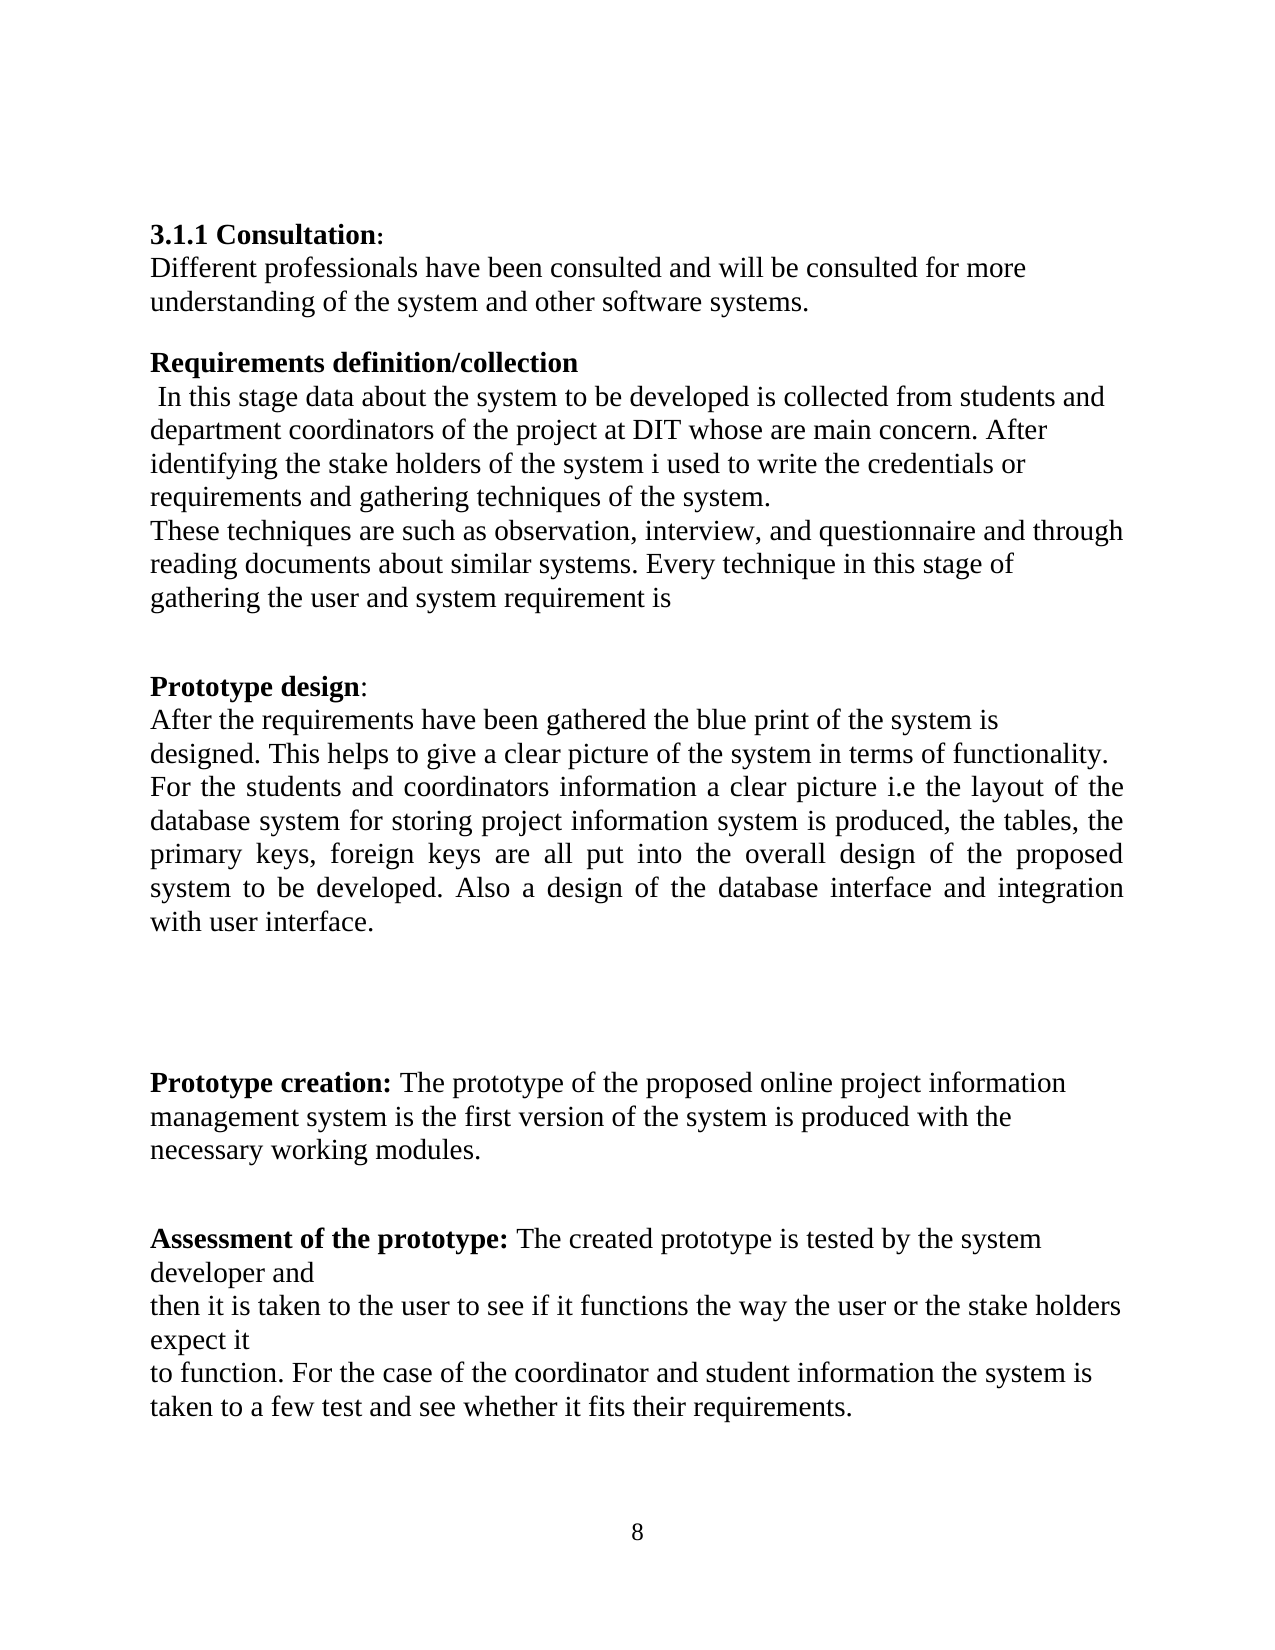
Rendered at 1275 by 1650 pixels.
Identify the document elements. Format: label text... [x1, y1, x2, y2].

text Different professionals have been consulted and will be consulted for more understanding of the system and other software systems. [150, 251, 1125, 318]
text Prototype creation: The prototype of the proposed online project information management system is the first version of the system is produced with the necessary working modules. [150, 1065, 1125, 1166]
text These techniques are such as observation, interview, and questionnaire and through reading documents about similar systems. Every technique in this stage of gathering the user and system requirement is [150, 513, 1125, 614]
text For the students and coordinators information a clear picture i.e the layout of the database system for storing project information system is produced, the tables, the primary keys, foreign keys are all put into the overall design of the proposed system to be developed. Also a design of the database interface and integration with user interface. [150, 769, 1125, 937]
text Assessment of the prototype: The created prototype is tested by the system developer and [150, 1221, 1125, 1288]
text designed. This helps to give a clear picture of the system in terms of functionality. [150, 736, 1125, 769]
text 3.1.1 Consultation: [150, 217, 1125, 251]
text In this stage data about the system to be developed is collected from students and department coordinators of the project at DIT whose are main concern. After identifying the stake holders of the system i used to write the credentials or requirements and gathering techniques of the system. [150, 379, 1125, 513]
text then it is taken to the user to see if it functions the way the user or the stake holders expect it [150, 1288, 1125, 1355]
text Prototype design: [150, 669, 1125, 702]
text to function. For the case of the coordinator and student information the system is taken to a few test and see whether it fits their requirements. [150, 1355, 1125, 1422]
text After the requirements have been gathered the blue print of the system is [150, 702, 1125, 736]
text Requirements definition/collection [150, 345, 1125, 379]
